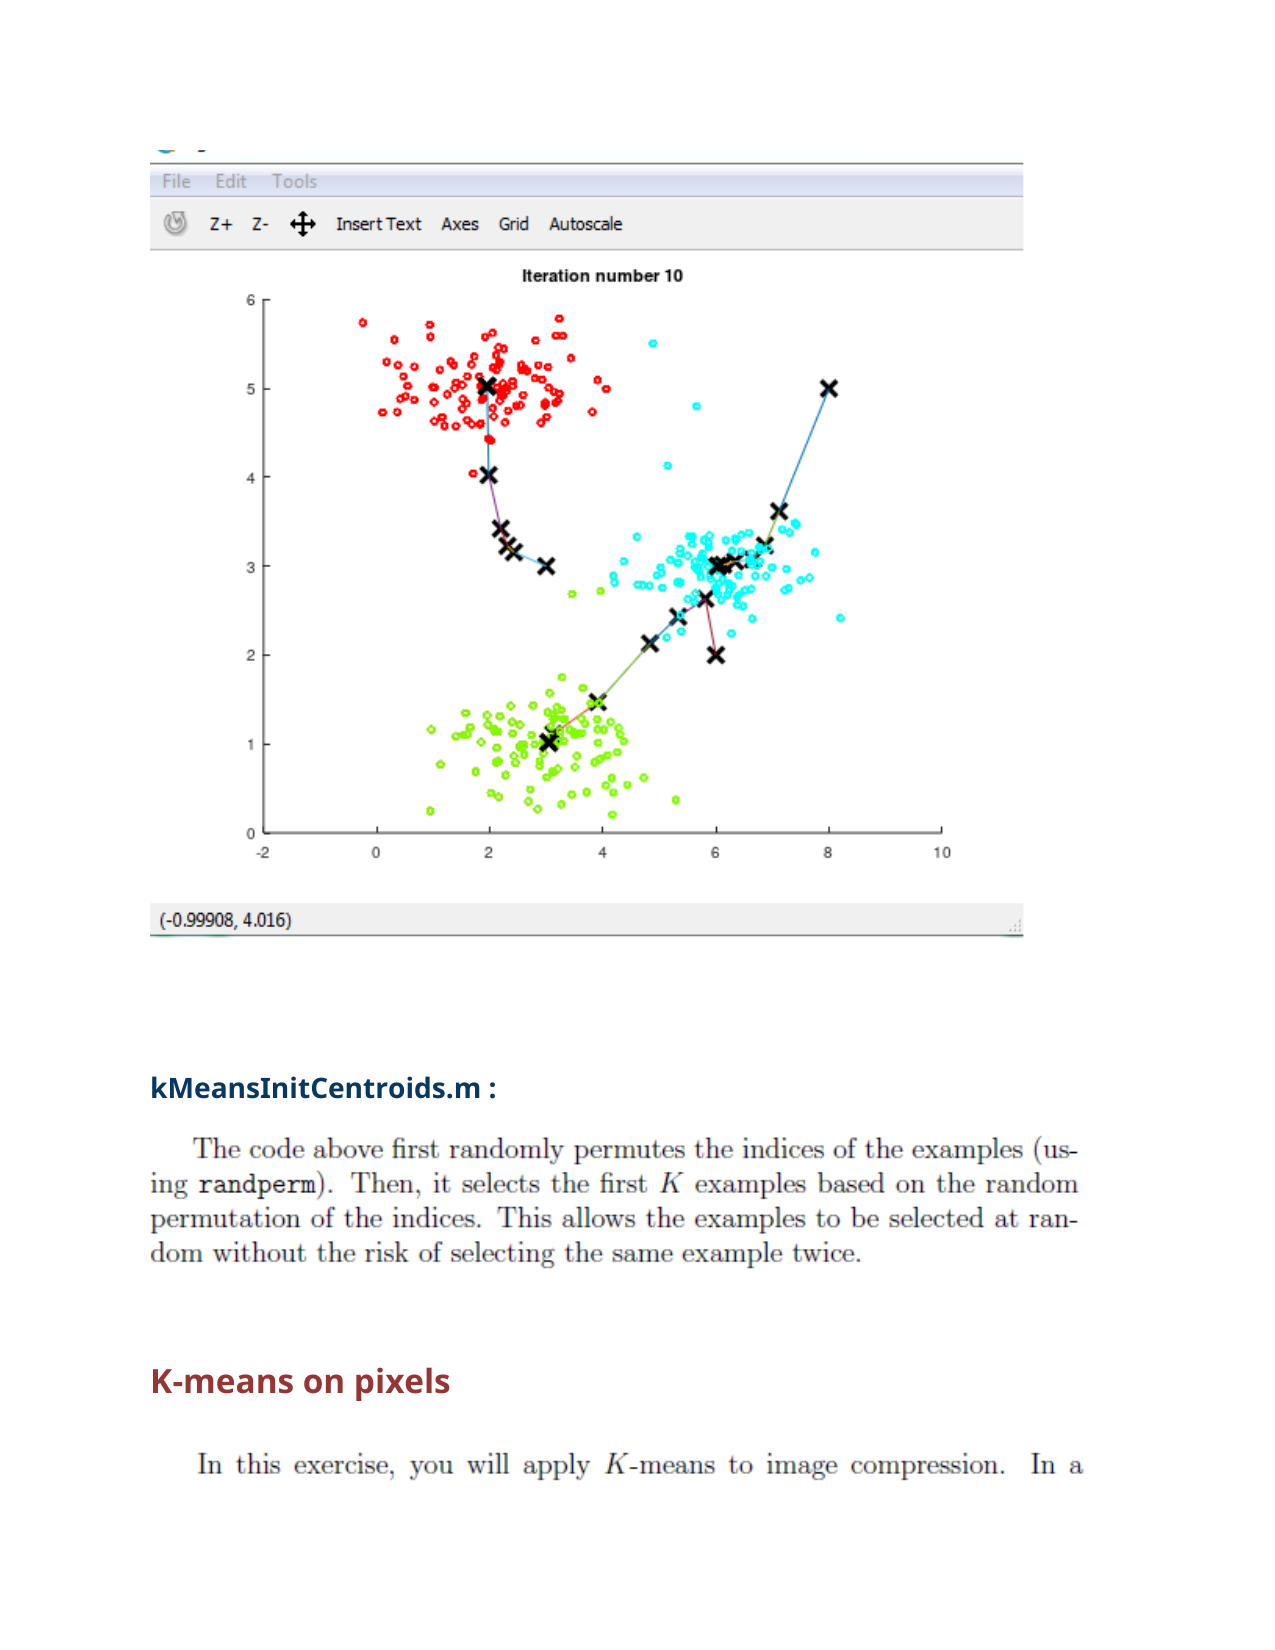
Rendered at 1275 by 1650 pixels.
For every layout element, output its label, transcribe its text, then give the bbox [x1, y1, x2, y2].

text K-means on pixels [150, 1358, 1125, 1404]
picture [150, 150, 1024, 938]
picture [150, 1431, 1113, 1493]
subtitle kMeansInitCentroids.m : [150, 1068, 1125, 1107]
picture [150, 1130, 1089, 1281]
